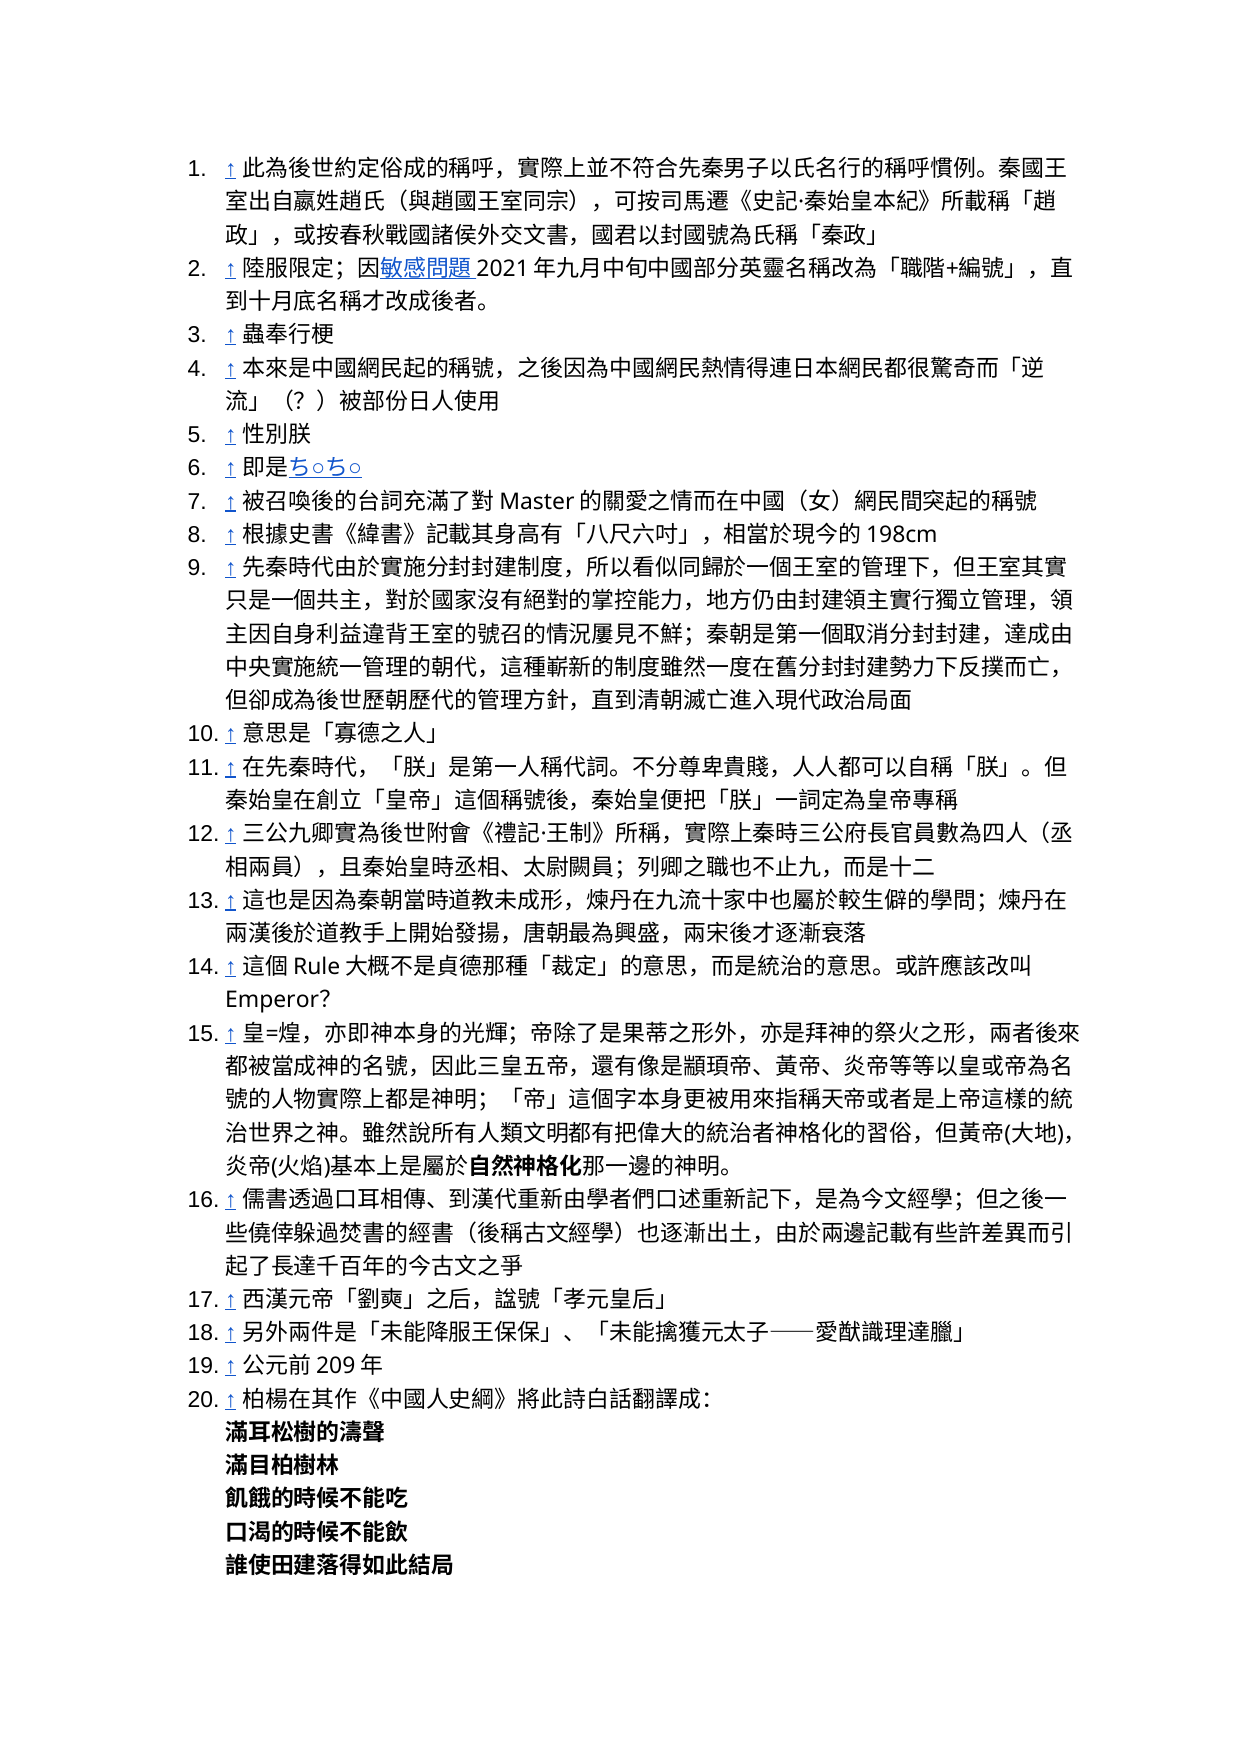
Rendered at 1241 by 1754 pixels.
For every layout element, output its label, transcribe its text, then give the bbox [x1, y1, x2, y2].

list ↑ 在先秦時代，「朕」是第一人稱代詞。不分尊卑貴賤，人人都可以自稱「朕」。但秦始皇在創立「皇帝」這個稱號後，秦始皇便把「朕」一詞定為皇帝專稱 [187, 748, 1090, 815]
list ↑ 被召喚後的台詞充滿了對Master的關愛之情而在中國（女）網民間突起的稱號 [187, 482, 1090, 516]
list ↑ 陸服限定；因敏感問題2021年九月中旬中國部分英靈名稱改為「職階+編號」，直到十月底名稱才改成後者。 [187, 250, 1090, 316]
list ↑ 這也是因為秦朝當時道教未成形，煉丹在九流十家中也屬於較生僻的學問；煉丹在兩漢後於道教手上開始發揚，唐朝最為興盛，兩宋後才逐漸衰落 [187, 882, 1090, 948]
list ↑ 先秦時代由於實施分封封建制度，所以看似同歸於一個王室的管理下，但王室其實只是一個共主，對於國家沒有絕對的掌控能力，地方仍由封建領主實行獨立管理，領主因自身利益違背王室的號召的情況屢見不鮮；秦朝是第一個取消分封封建，達成由中央實施統一管理的朝代，這種嶄新的制度雖然一度在舊分封封建勢力下反撲而亡，但卻成為後世歷朝歷代的管理方針，直到清朝滅亡進入現代政治局面 [187, 549, 1090, 715]
list ↑ 另外兩件是「未能降服王保保」、「未能擒獲元太子——愛猷識理達臘」 [187, 1314, 1090, 1347]
list ↑ 意思是「寡德之人」 [187, 715, 1090, 748]
list ↑ 皇=煌，亦即神本身的光輝；帝除了是果蒂之形外，亦是拜神的祭火之形，兩者後來都被當成神的名號，因此三皇五帝，還有像是顓頊帝、黃帝、炎帝等等以皇或帝為名號的人物實際上都是神明；「帝」這個字本身更被用來指稱天帝或者是上帝這樣的統治世界之神。雖然說所有人類文明都有把偉大的統治者神格化的習俗，但黃帝(大地)，炎帝(火焰)基本上是屬於自然神格化那一邊的神明。 [187, 1015, 1090, 1181]
list ↑ 此為後世約定俗成的稱呼，實際上並不符合先秦男子以氏名行的稱呼慣例。秦國王室出自嬴姓趙氏（與趙國王室同宗），可按司馬遷《史記·秦始皇本紀》所載稱「趙政」，或按春秋戰國諸侯外交文書，國君以封國號為氏稱「秦政」 [187, 150, 1090, 250]
list ↑ 根據史書《緯書》記載其身高有「八尺六吋」，相當於現今的198cm [187, 516, 1090, 549]
list ↑ 即是ち○ち○ [187, 449, 1090, 482]
list ↑ 西漢元帝「劉奭」之后，諡號「孝元皇后」 [187, 1281, 1090, 1314]
list ↑ 本來是中國網民起的稱號，之後因為中國網民熱情得連日本網民都很驚奇而「逆流」（？）被部份日人使用 [187, 349, 1090, 416]
list ↑ 蟲奉行梗 [187, 316, 1090, 349]
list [187, 1381, 1090, 1580]
list ↑ 三公九卿實為後世附會《禮記·王制》所稱，實際上秦時三公府長官員數為四人（丞相兩員），且秦始皇時丞相、太尉闕員；列卿之職也不止九，而是十二 [187, 815, 1090, 882]
list ↑ 公元前209年 [187, 1347, 1090, 1381]
list ↑ 這個Rule大概不是貞德那種「裁定」的意思，而是統治的意思。或許應該改叫Emperor？ [187, 948, 1090, 1015]
list ↑ 性別朕 [187, 416, 1090, 449]
list ↑ 儒書透過口耳相傳、到漢代重新由學者們口述重新記下，是為今文經學；但之後一些僥倖躲過焚書的經書（後稱古文經學）也逐漸出土，由於兩邊記載有些許差異而引起了長達千百年的今古文之爭 [187, 1181, 1090, 1281]
